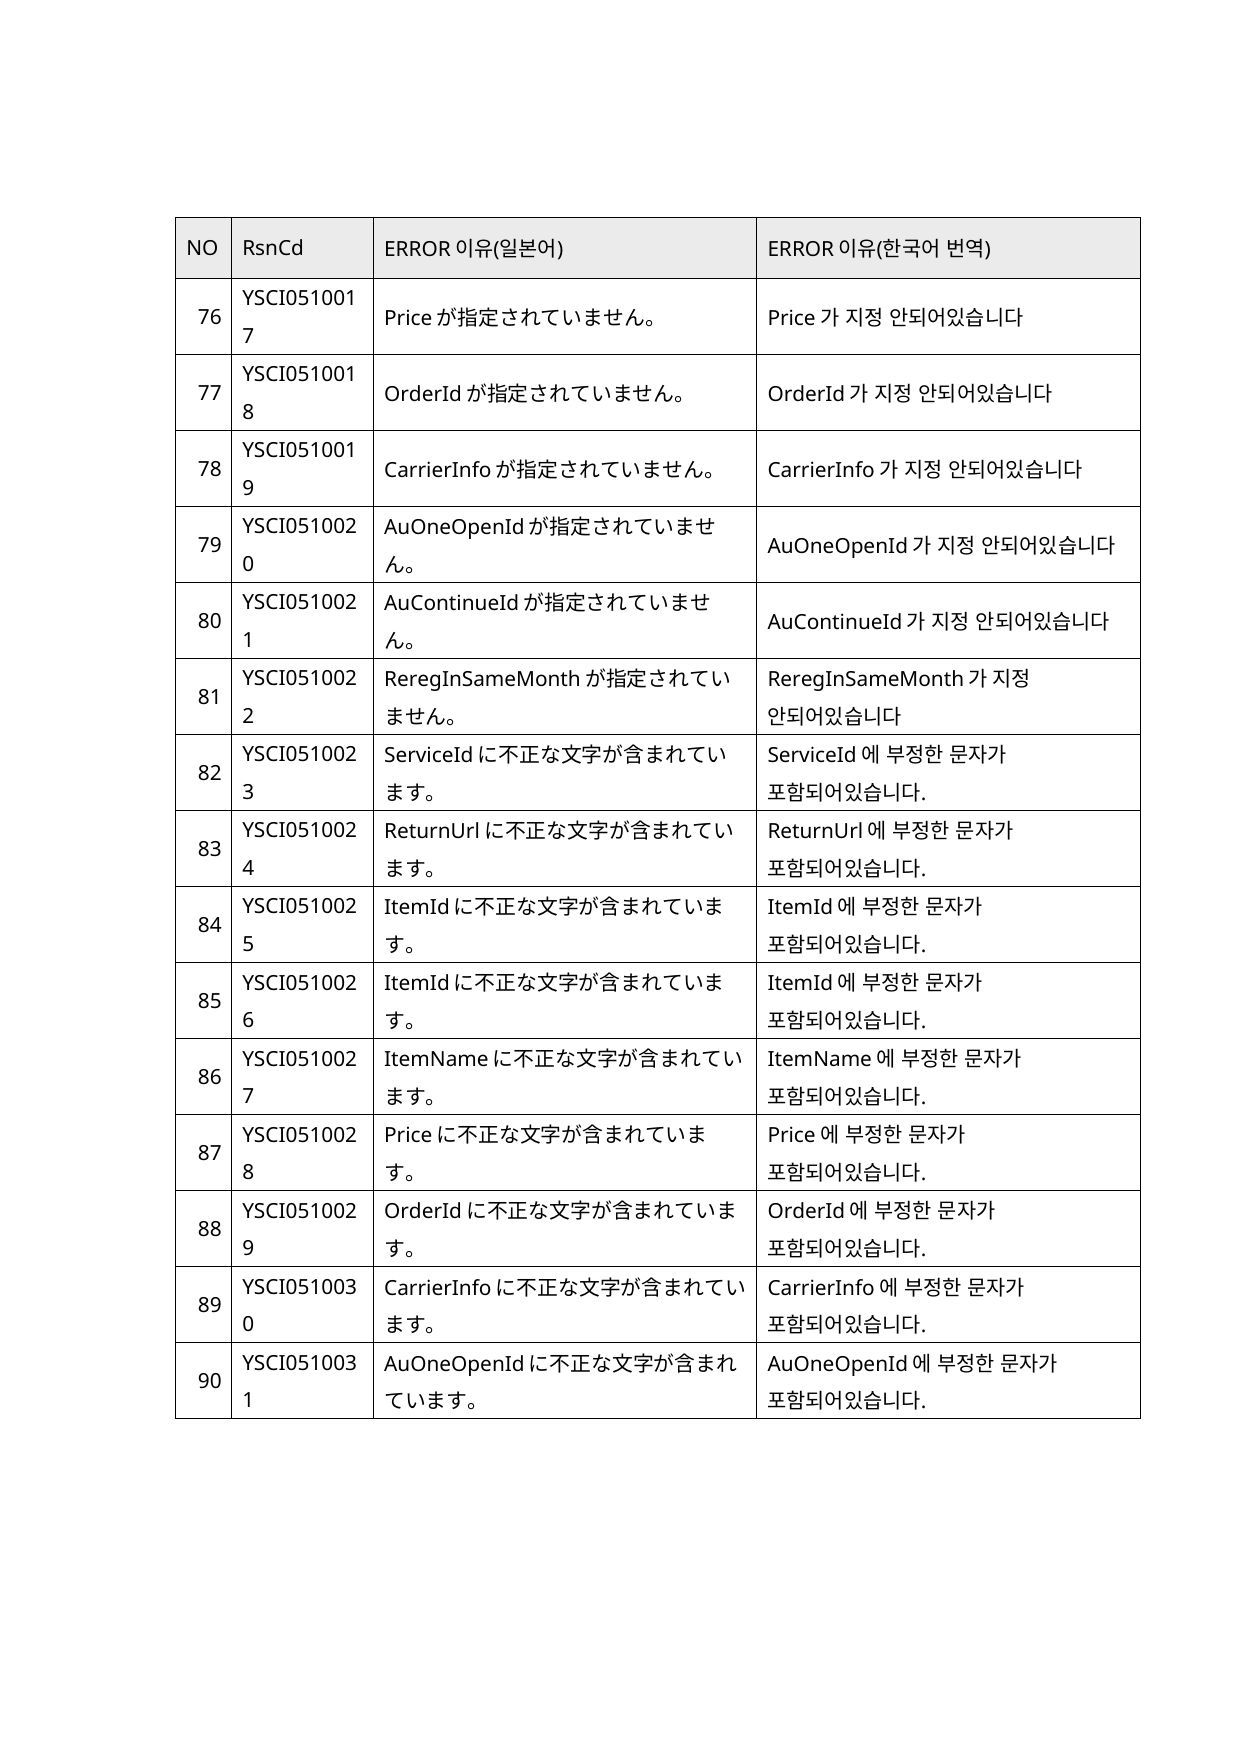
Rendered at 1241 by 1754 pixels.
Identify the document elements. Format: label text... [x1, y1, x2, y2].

table_cell ItemName에 부정한 문자가 포함되어있습니다. [757, 1039, 1140, 1114]
table_cell AuOneOpenIdに不正な文字が含まれています。 [374, 1343, 756, 1418]
table_cell 84 [176, 887, 231, 962]
table_cell ItemIdに不正な文字が含まれています。 [374, 887, 756, 962]
table_cell ReturnUrl에 부정한 문자가 포함되어있습니다. [757, 811, 1140, 886]
table_cell OrderIdに不正な文字が含まれています。 [374, 1191, 756, 1266]
table_cell CarrierInfoに不正な文字が含まれています。 [374, 1267, 756, 1342]
table_cell 83 [176, 811, 231, 886]
table_cell Price가 지정 안되어있습니다 [757, 279, 1140, 354]
table_cell YSCI0510028 [232, 1115, 373, 1190]
table_cell 87 [176, 1115, 231, 1190]
table_cell ItemId에 부정한 문자가 포함되어있습니다. [757, 963, 1140, 1038]
table_cell YSCI0510020 [232, 507, 373, 582]
table_header ERROR이유(일본어) [374, 218, 756, 278]
table_cell 86 [176, 1039, 231, 1114]
table_cell 78 [176, 431, 231, 506]
table_cell YSCI0510023 [232, 735, 373, 810]
table_cell AuContinueIdが指定されていません。 [374, 583, 756, 658]
table_cell 79 [176, 507, 231, 582]
table_cell AuOneOpenIdが指定されていません。 [374, 507, 756, 582]
table_cell ReregInSameMonth가 지정 안되어있습니다 [757, 659, 1140, 734]
table_cell OrderId에 부정한 문자가 포함되어있습니다. [757, 1191, 1140, 1266]
table_cell 88 [176, 1191, 231, 1266]
table_cell ReregInSameMonthが指定されていません。 [374, 659, 756, 734]
table_cell AuContinueId가 지정 안되어있습니다 [757, 583, 1140, 658]
table_cell 76 [176, 279, 231, 354]
table_cell YSCI0510029 [232, 1191, 373, 1266]
table_cell YSCI0510017 [232, 279, 373, 354]
table_cell YSCI0510019 [232, 431, 373, 506]
table_cell CarrierInfoが指定されていません。 [374, 431, 756, 506]
table_cell OrderIdが指定されていません。 [374, 355, 756, 430]
table_cell YSCI0510026 [232, 963, 373, 1038]
table_cell 89 [176, 1267, 231, 1342]
table_cell ReturnUrlに不正な文字が含まれています。 [374, 811, 756, 886]
table_cell Priceに不正な文字が含まれています。 [374, 1115, 756, 1190]
table_cell ServiceIdに不正な文字が含まれています。 [374, 735, 756, 810]
table_cell ItemNameに不正な文字が含まれています。 [374, 1039, 756, 1114]
table_cell YSCI0510022 [232, 659, 373, 734]
table_cell CarrierInfo가 지정 안되어있습니다 [757, 431, 1140, 506]
table_cell ItemIdに不正な文字が含まれています。 [374, 963, 756, 1038]
table_cell YSCI0510030 [232, 1267, 373, 1342]
table_cell ServiceId에 부정한 문자가 포함되어있습니다. [757, 735, 1140, 810]
table_cell YSCI0510018 [232, 355, 373, 430]
table_cell ItemId에 부정한 문자가 포함되어있습니다. [757, 887, 1140, 962]
table_header RsnCd [232, 218, 373, 278]
table_cell 82 [176, 735, 231, 810]
table_cell OrderId가 지정 안되어있습니다 [757, 355, 1140, 430]
table_cell YSCI0510027 [232, 1039, 373, 1114]
table_cell 85 [176, 963, 231, 1038]
table_cell 80 [176, 583, 231, 658]
table_cell AuOneOpenId가 지정 안되어있습니다 [757, 507, 1140, 582]
table_cell 77 [176, 355, 231, 430]
table_cell CarrierInfo에 부정한 문자가 포함되어있습니다. [757, 1267, 1140, 1342]
table_cell YSCI0510025 [232, 887, 373, 962]
table_cell Price에 부정한 문자가 포함되어있습니다. [757, 1115, 1140, 1190]
table_cell YSCI0510024 [232, 811, 373, 886]
table_cell 90 [176, 1343, 231, 1418]
table_cell Priceが指定されていません。 [374, 279, 756, 354]
table_header NO [176, 218, 231, 278]
table_cell YSCI0510031 [232, 1343, 373, 1418]
table_cell YSCI0510021 [232, 583, 373, 658]
table_cell AuOneOpenId에 부정한 문자가 포함되어있습니다. [757, 1343, 1140, 1418]
table_cell 81 [176, 659, 231, 734]
table_header ERROR이유(한국어 번역) [757, 218, 1140, 278]
